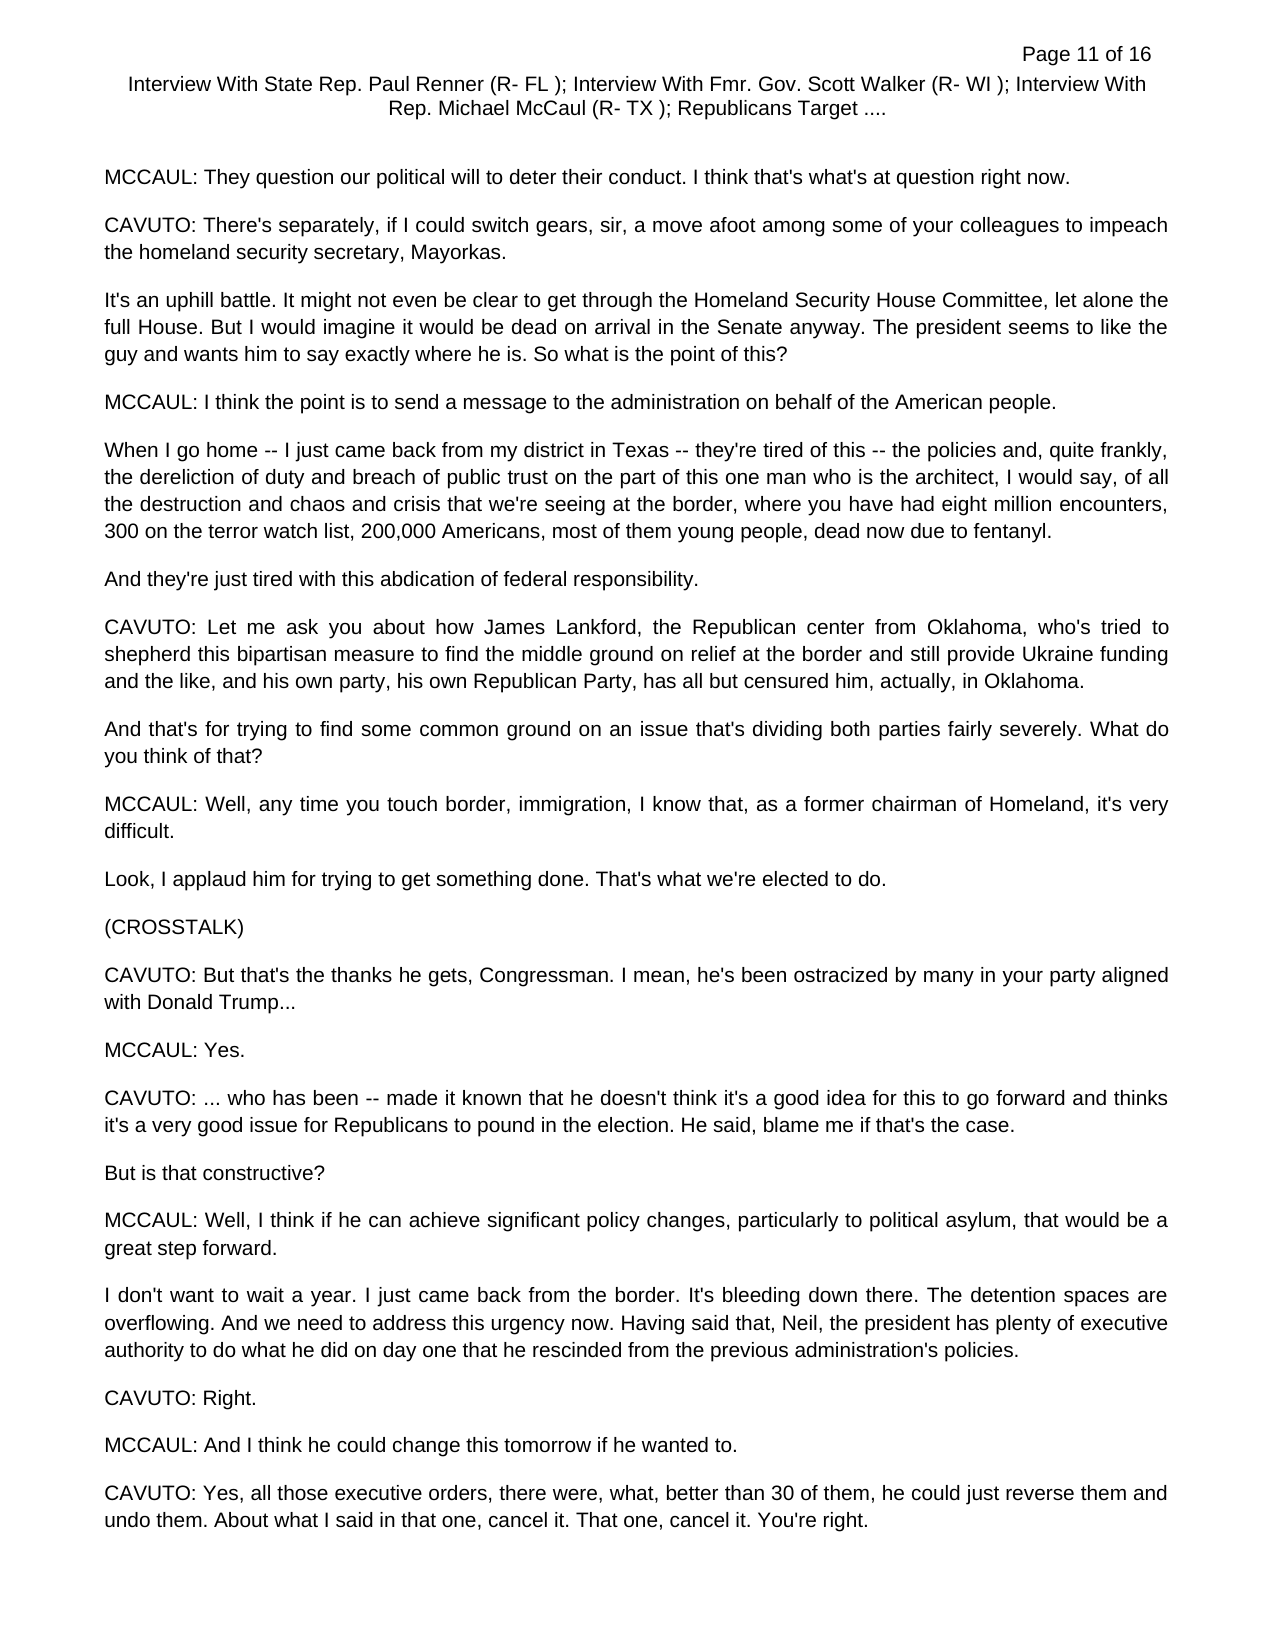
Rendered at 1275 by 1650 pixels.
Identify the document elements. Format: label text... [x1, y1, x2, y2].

text CAVUTO: There's separately, if I could switch gears, sir, a move afoot among some of your colleagues to impeach the homeland security secretary, Mayorkas. [104, 209, 1171, 263]
text (CROSSTALK) [104, 911, 1171, 938]
text MCCAUL: Yes. [104, 1034, 1171, 1061]
text It's an uphill battle. It might not even be clear to get through the Homeland Security House Committee, let alone the full House. But I would imagine it would be dead on arrival in the Senate anyway. The president seems to like the guy and wants him to say exactly where he is. So what is the point of this? [104, 284, 1171, 366]
text MCCAUL: Well, any time you touch border, immigration, I know that, as a former chairman of Homeland, it's very difficult. [104, 788, 1171, 843]
text CAVUTO: Let me ask you about how James Lankford, the Republican center from Oklahoma, who's tried to shepherd this bipartisan measure to find the middle ground on relief at the border and still provide Ukraine funding and the like, and his own party, his own Republican Party, has all but censured him, actually, in Oklahoma. [104, 611, 1171, 693]
text CAVUTO: But that's the thanks he gets, Congressman. I mean, he's been ostracized by many in your party aligned with Donald Trump... [104, 959, 1171, 1013]
text And that's for trying to find some common ground on an issue that's dividing both parties fairly severely. What do you think of that? [104, 713, 1171, 768]
text But is that constructive? [104, 1157, 1171, 1184]
text MCCAUL: Well, I think if he can achieve significant policy changes, particularly to political asylum, that would be a great step forward. [104, 1205, 1171, 1259]
text MCCAUL: They question our political will to deter their conduct. I think that's what's at question right now. [104, 161, 1171, 188]
text CAVUTO: Yes, all those executive orders, there were, what, better than 30 of them, he could just reverse them and undo them. About what I said in that one, cancel it. That one, cancel it. You're right. [104, 1478, 1171, 1532]
text When I go home -- I just came back from my district in Texas -- they're tired of this -- the policies and, quite frankly, the dereliction of duty and breach of public trust on the part of this one man who is the architect, I would say, of all the destruction and chaos and crisis that we're seeing at the border, where you have had eight million encounters, 300 on the terror watch list, 200,000 Americans, most of them young people, dead now due to fentanyl. [104, 434, 1171, 543]
text CAVUTO: Right. [104, 1382, 1171, 1409]
text Look, I applaud him for trying to get something done. That's what we're elected to do. [104, 863, 1171, 891]
text MCCAUL: I think the point is to send a message to the administration on behalf of the American people. [104, 386, 1171, 413]
text CAVUTO: ... who has been -- made it known that he doesn't think it's a good idea for this to go forward and thinks it's a very good issue for Republicans to pound in the election. He said, blame me if that's the case. [104, 1082, 1171, 1136]
text MCCAUL: And I think he could change this tomorrow if he wanted to. [104, 1430, 1171, 1457]
text I don't want to wait a year. I just came back from the border. It's bleeding down there. The detention spaces are overflowing. And we need to address this urgency now. Having said that, Neil, the president has plenty of executive authority to do what he did on day one that he rescinded from the previous administration's policies. [104, 1280, 1171, 1361]
text And they're just tired with this abdication of federal responsibility. [104, 563, 1171, 591]
